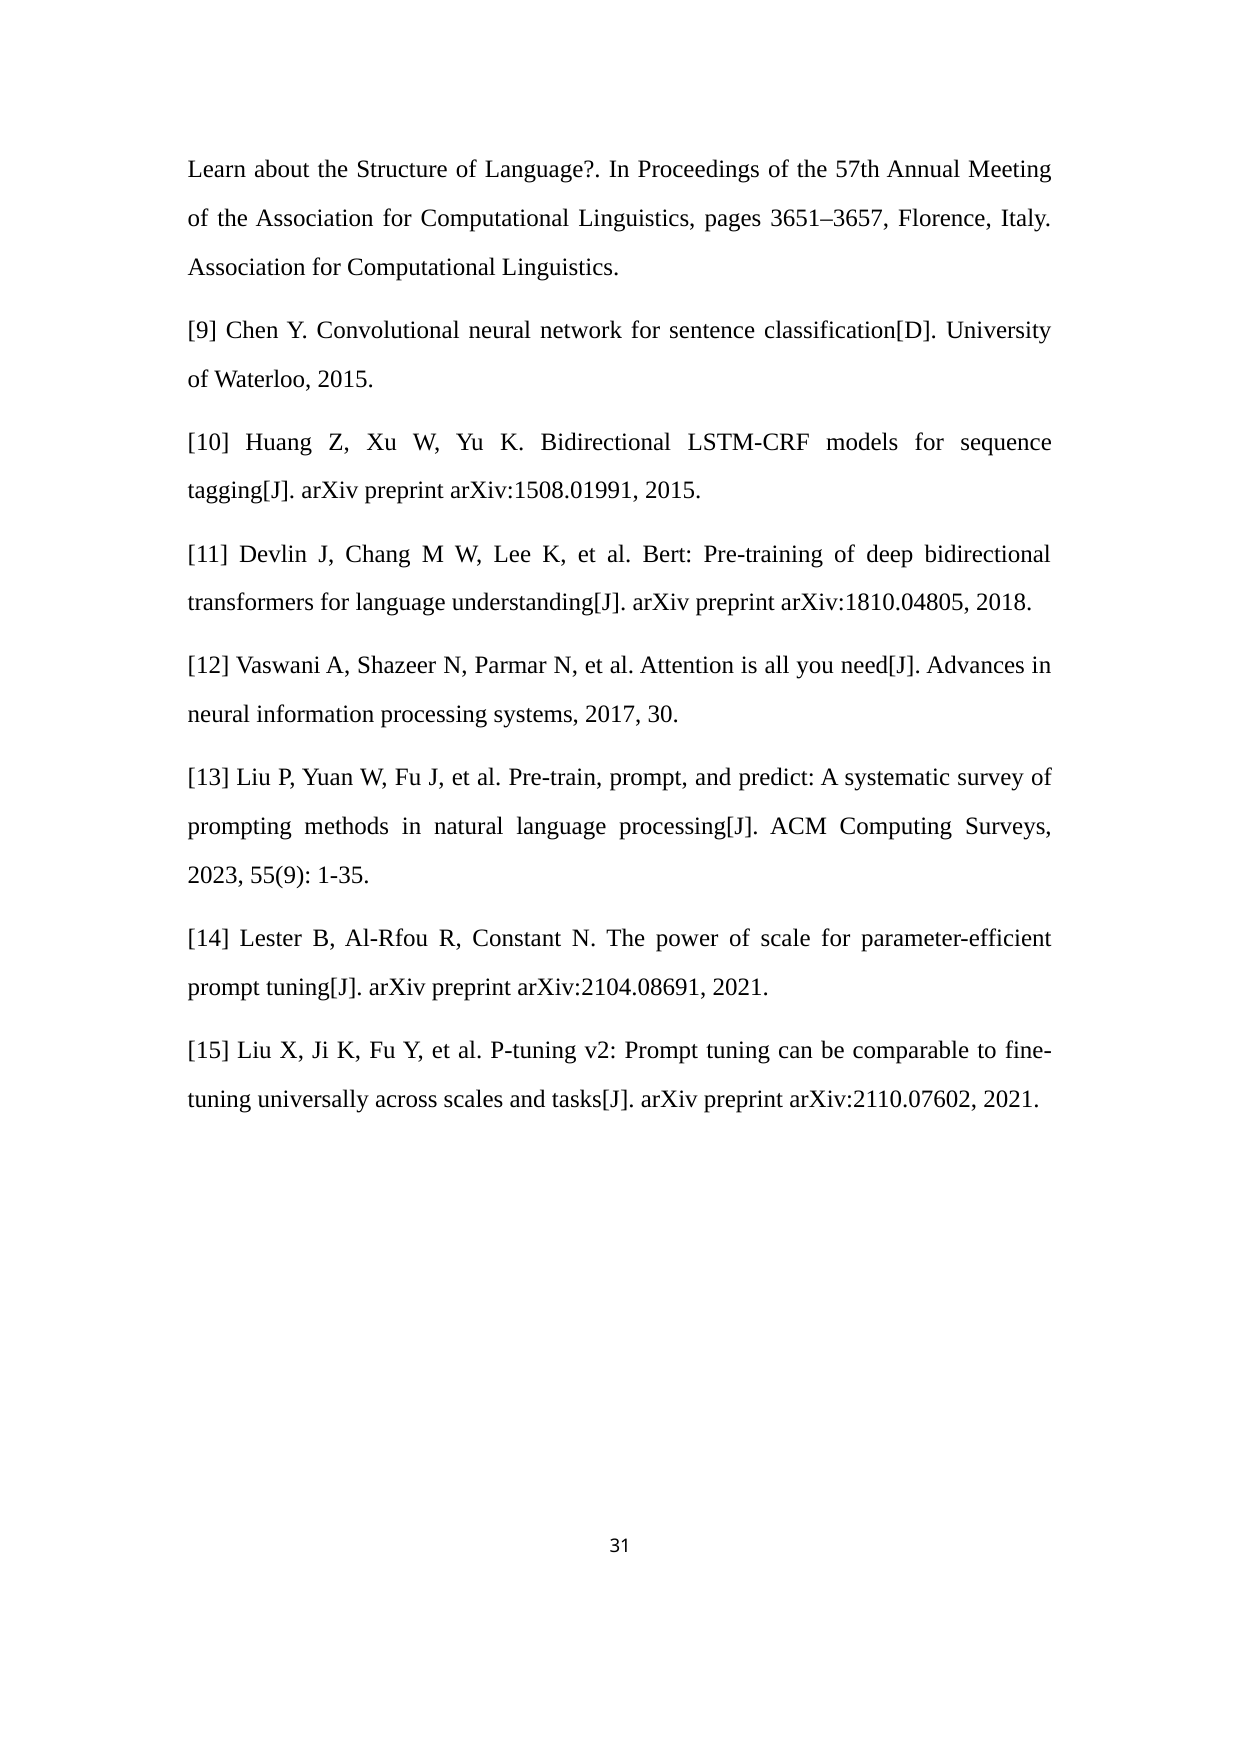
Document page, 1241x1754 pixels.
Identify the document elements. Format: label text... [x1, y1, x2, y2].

text [13] Liu P, Yuan W, Fu J, et al. Pre-train, prompt, and predict: A systematic survey of prompting methods in natural language processing[J]. ACM Computing Surveys, 2023, 55(9): 1-35. [187, 761, 1053, 891]
text [10] Huang Z, Xu W, Yu K. Bidirectional LSTM-CRF models for sequence tagging[J]. arXiv preprint arXiv:1508.01991, 2015. [187, 425, 1053, 506]
text [9] Chen Y. Convolutional neural network for sentence classification[D]. University of Waterloo, 2015. [187, 313, 1053, 394]
text [12] Vaswani A, Shazeer N, Parmar N, et al. Attention is all you need[J]. Advances in neural information processing systems, 2017, 30. [187, 649, 1053, 730]
text [11] Devlin J, Chang M W, Lee K, et al. Bert: Pre-training of deep bidirectional transformers for language understanding[J]. arXiv preprint arXiv:1810.04805, 2018. [187, 537, 1053, 618]
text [187, 152, 1053, 282]
text [15] Liu X, Ji K, Fu Y, et al. P-tuning v2: Prompt tuning can be comparable to fine-tuning universally across scales and tasks[J]. arXiv preprint arXiv:2110.07602, 2021. [187, 1033, 1053, 1114]
text [14] Lester B, Al-Rfou R, Constant N. The power of scale for parameter-efficient prompt tuning[J]. arXiv preprint arXiv:2104.08691, 2021. [187, 921, 1053, 1002]
